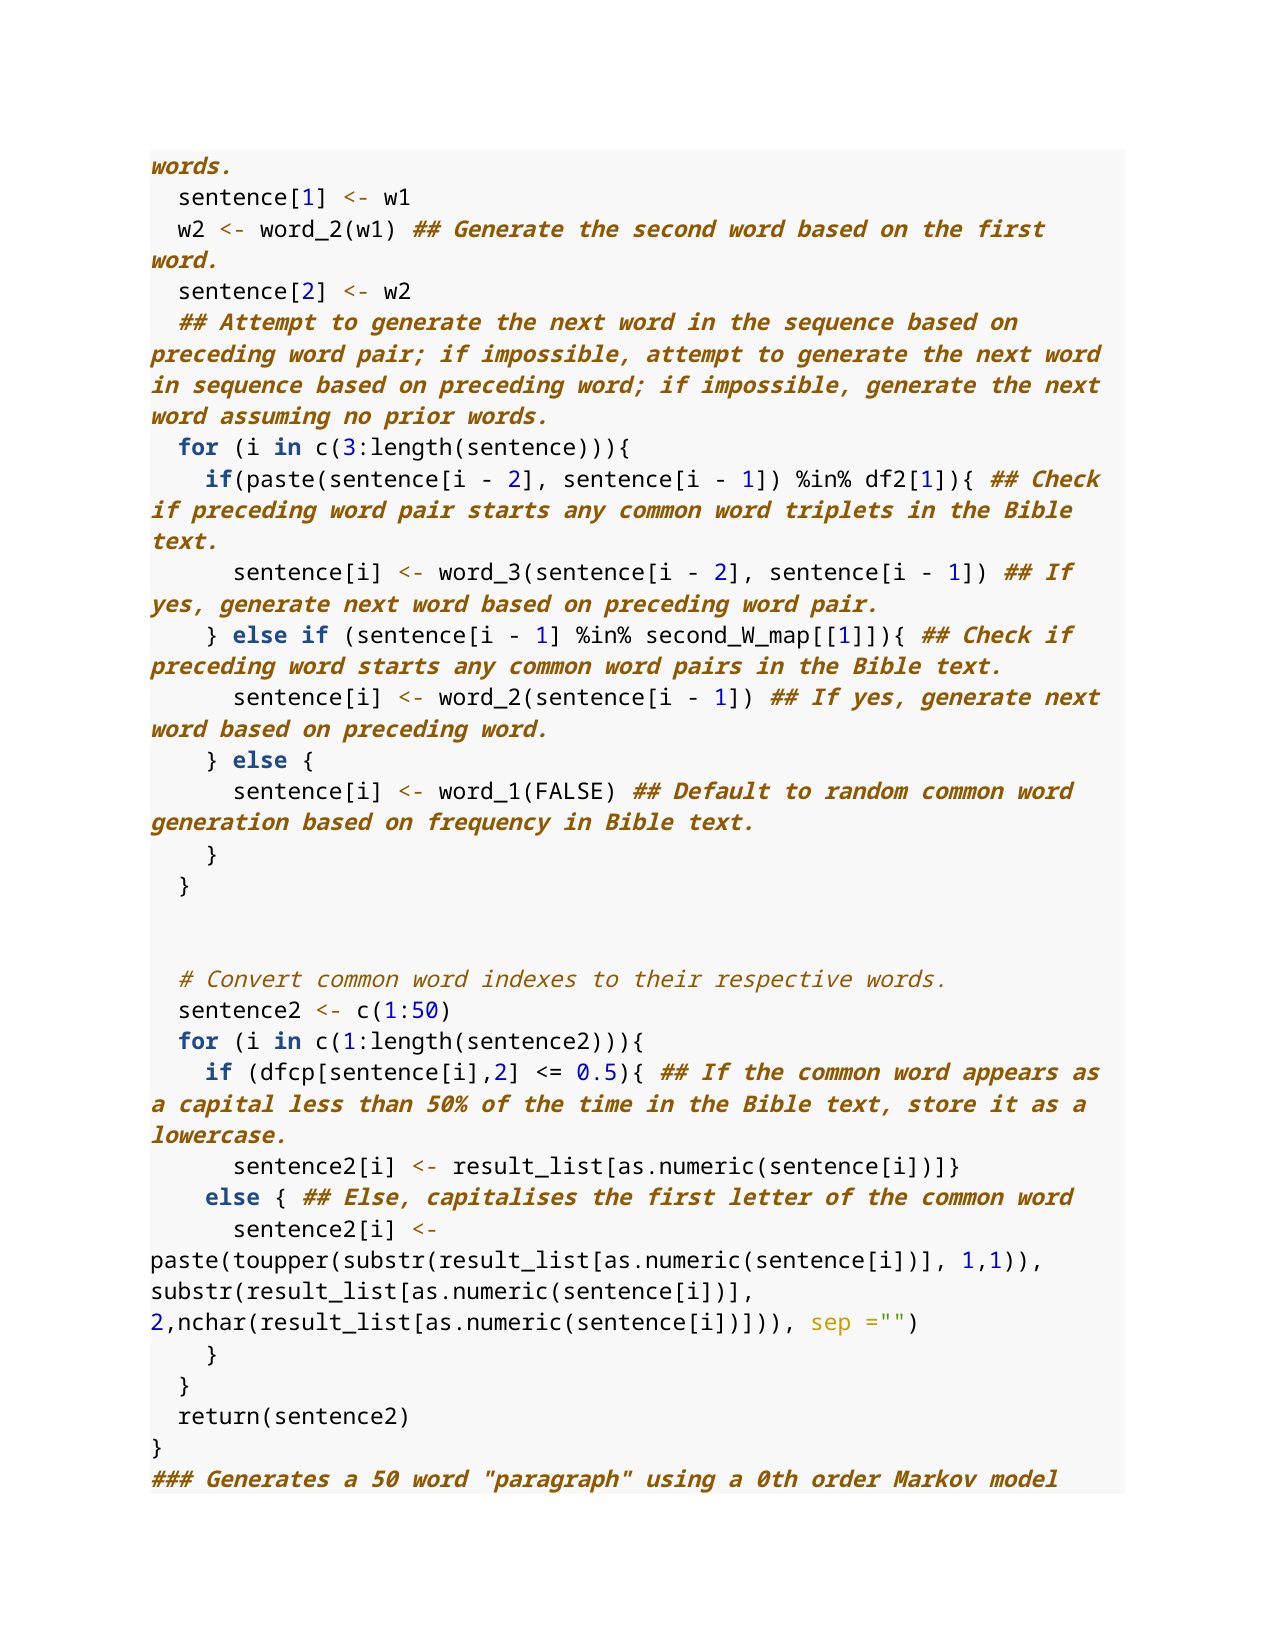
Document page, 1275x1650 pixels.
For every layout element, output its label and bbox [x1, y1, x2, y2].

text [150, 150, 1125, 1494]
